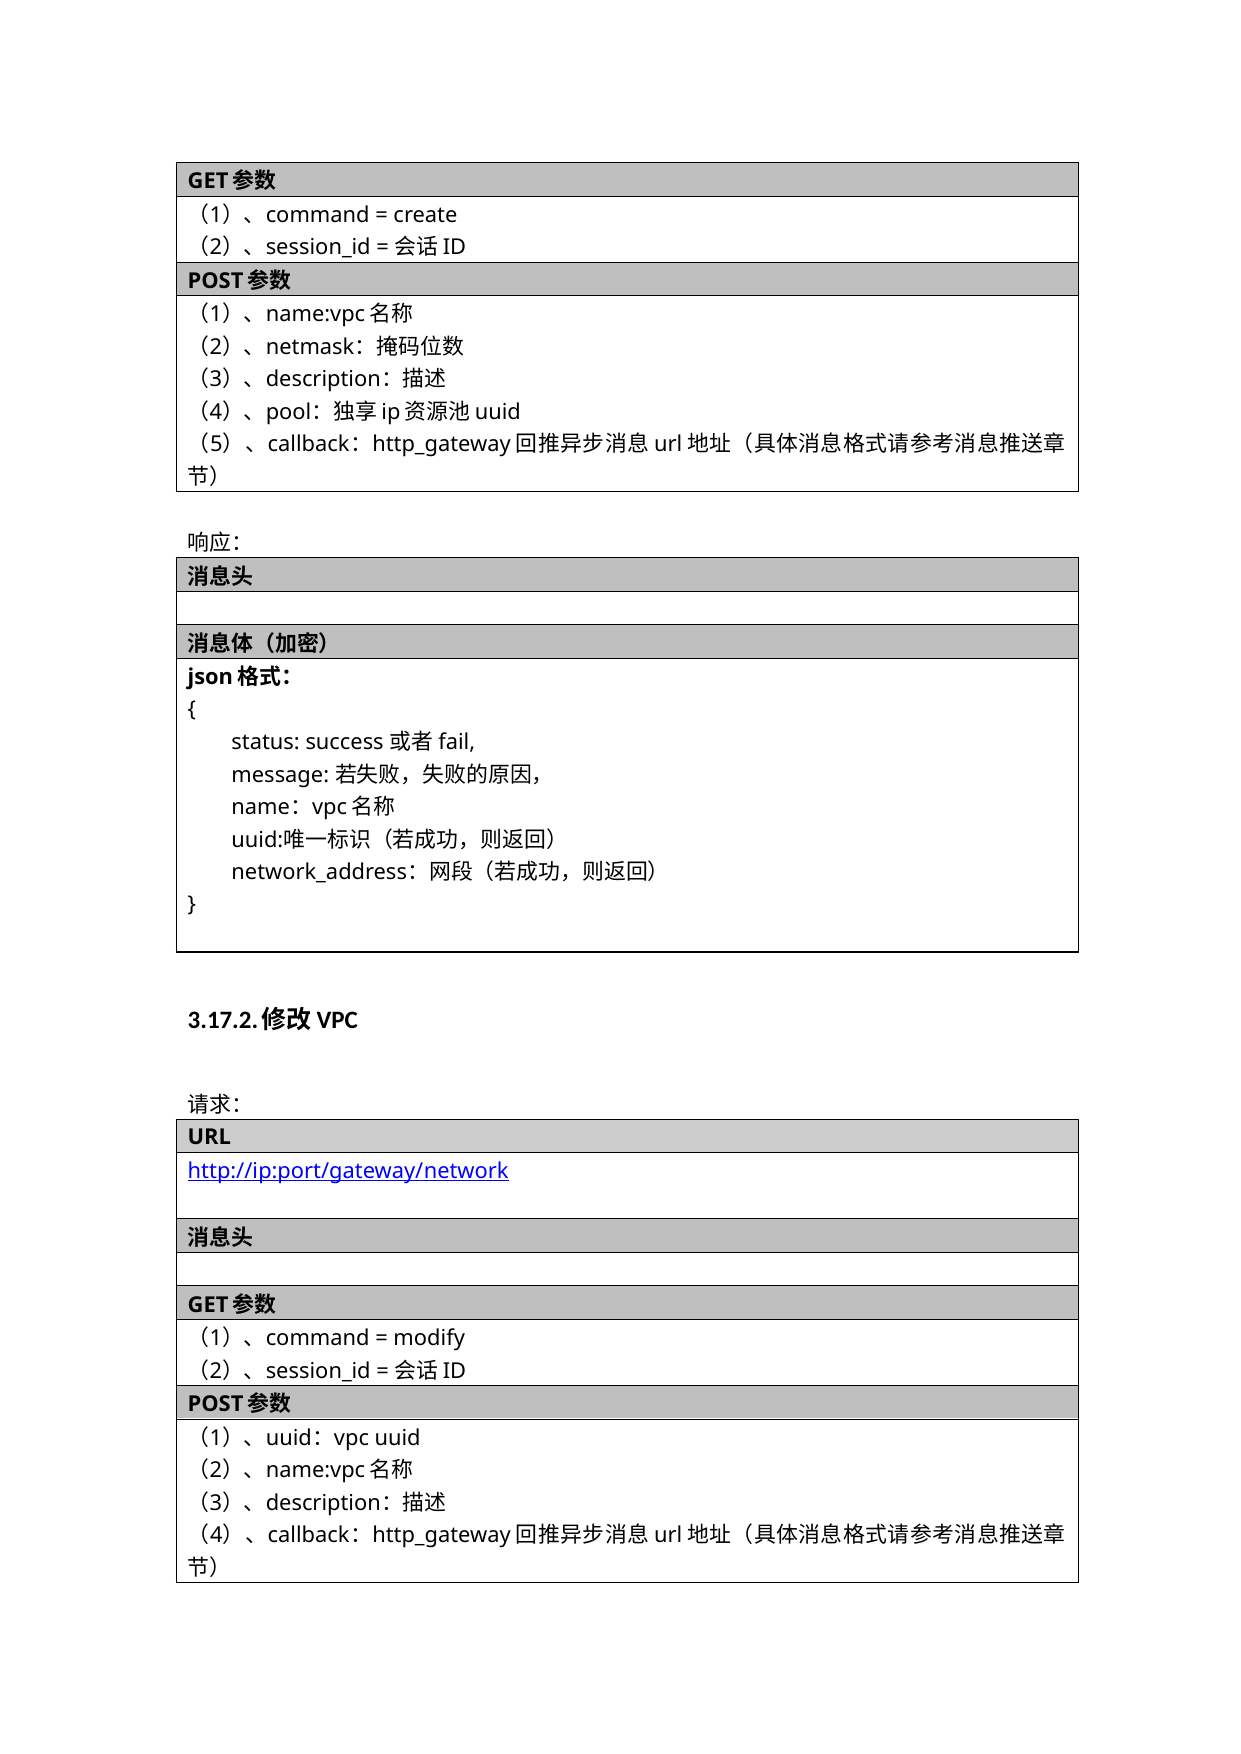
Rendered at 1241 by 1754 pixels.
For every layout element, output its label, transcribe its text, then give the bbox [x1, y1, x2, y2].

text 请求： [187, 1086, 1053, 1119]
table_cell （1）、name:vpc名称 （2）、netmask：掩码位数 （3）、description：描述 （4）、pool：独享ip资源池uuid （5）、callback：http_gateway回推异步消息url地址（具体消息格式请参考消息推送章节） [177, 296, 1078, 491]
table_cell （1）、command = modify （2）、session_id = 会话ID [177, 1320, 1078, 1385]
table_cell GET参数 [177, 1286, 1078, 1319]
text 响应： [187, 525, 1053, 557]
table_cell POST参数 [177, 263, 1078, 295]
table_cell [177, 592, 1078, 624]
table_cell POST参数 [177, 1386, 1078, 1418]
table_cell 消息头 [177, 1219, 1078, 1252]
table_cell [177, 1253, 1078, 1285]
table_cell 消息体（加密） [177, 625, 1078, 658]
table_cell json格式： { status: success 或者 fail, message: 若失败，失败的原因， name：vpc名称 uuid:唯一标识（若成功，则返回） network_address：网段（若成功，则返回） } [177, 659, 1078, 951]
table_header 消息头 [177, 558, 1078, 591]
list 修改VPC [187, 985, 1053, 1050]
table_cell （1）、command = create （2）、session_id = 会话ID [177, 197, 1078, 262]
table_header URL [177, 1120, 1078, 1152]
table_cell GET参数 [177, 163, 1078, 196]
table_cell （1）、uuid：vpc uuid （2）、name:vpc名称 （3）、description：描述 （4）、callback：http_gateway回推异步消息url地址（具体消息格式请参考消息推送章节） [177, 1420, 1078, 1582]
table_cell http://ip:port/gateway/network [177, 1153, 1078, 1218]
